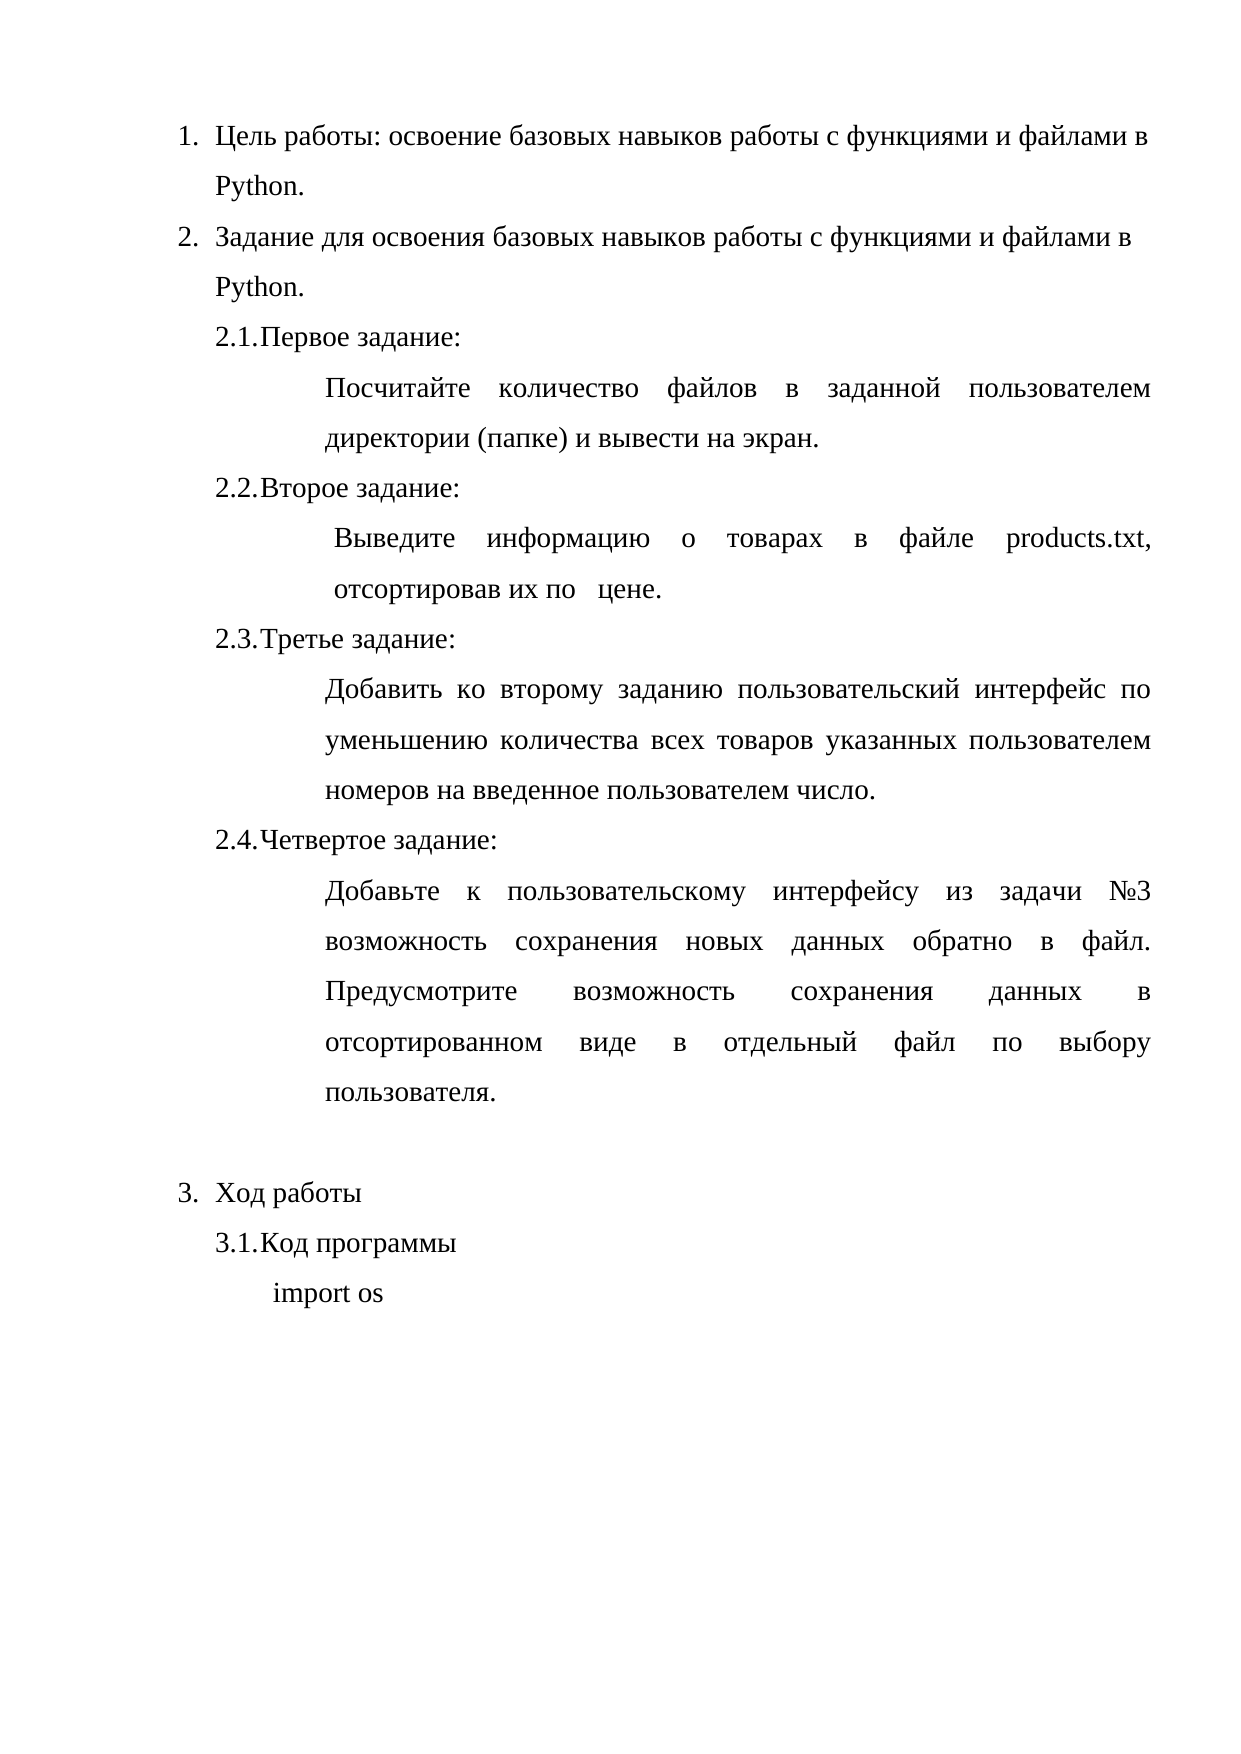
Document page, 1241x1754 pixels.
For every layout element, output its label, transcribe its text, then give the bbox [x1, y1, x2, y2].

list Четвертое задание: [215, 822, 1152, 856]
list Цель работы: освоение базовых навыков работы с функциями и файлами в Python. [177, 118, 1152, 202]
text Добавьте к пользовательскому интерфейсу из задачи №3 возможность сохранения новых данных обратно в файл. Предусмотрите возможность сохранения данных в отсортированном виде в отдельный файл по выбору пользователя. [325, 873, 1152, 1108]
list Второе задание: [215, 470, 1152, 504]
text Добавить ко второму заданию пользовательский интерфейс по уменьшению количества всех товаров указанных пользователем номеров на введенное пользователем число. [325, 672, 1152, 806]
list Ход работы [177, 1175, 1152, 1208]
text Посчитайте количество файлов в заданной пользователем директории (папке) и вывести на экран. [325, 370, 1152, 453]
list Код программы [215, 1225, 1152, 1258]
text import os [273, 1275, 1152, 1309]
text Выведите информацию о товарах в файле products.txt, отсортировав их по цене. [333, 521, 1152, 604]
list Третье задание: [215, 621, 1152, 655]
list Задание для освоения базовых навыков работы с функциями и файлами в Python. [177, 219, 1152, 303]
list Первое задание: [215, 319, 1152, 353]
